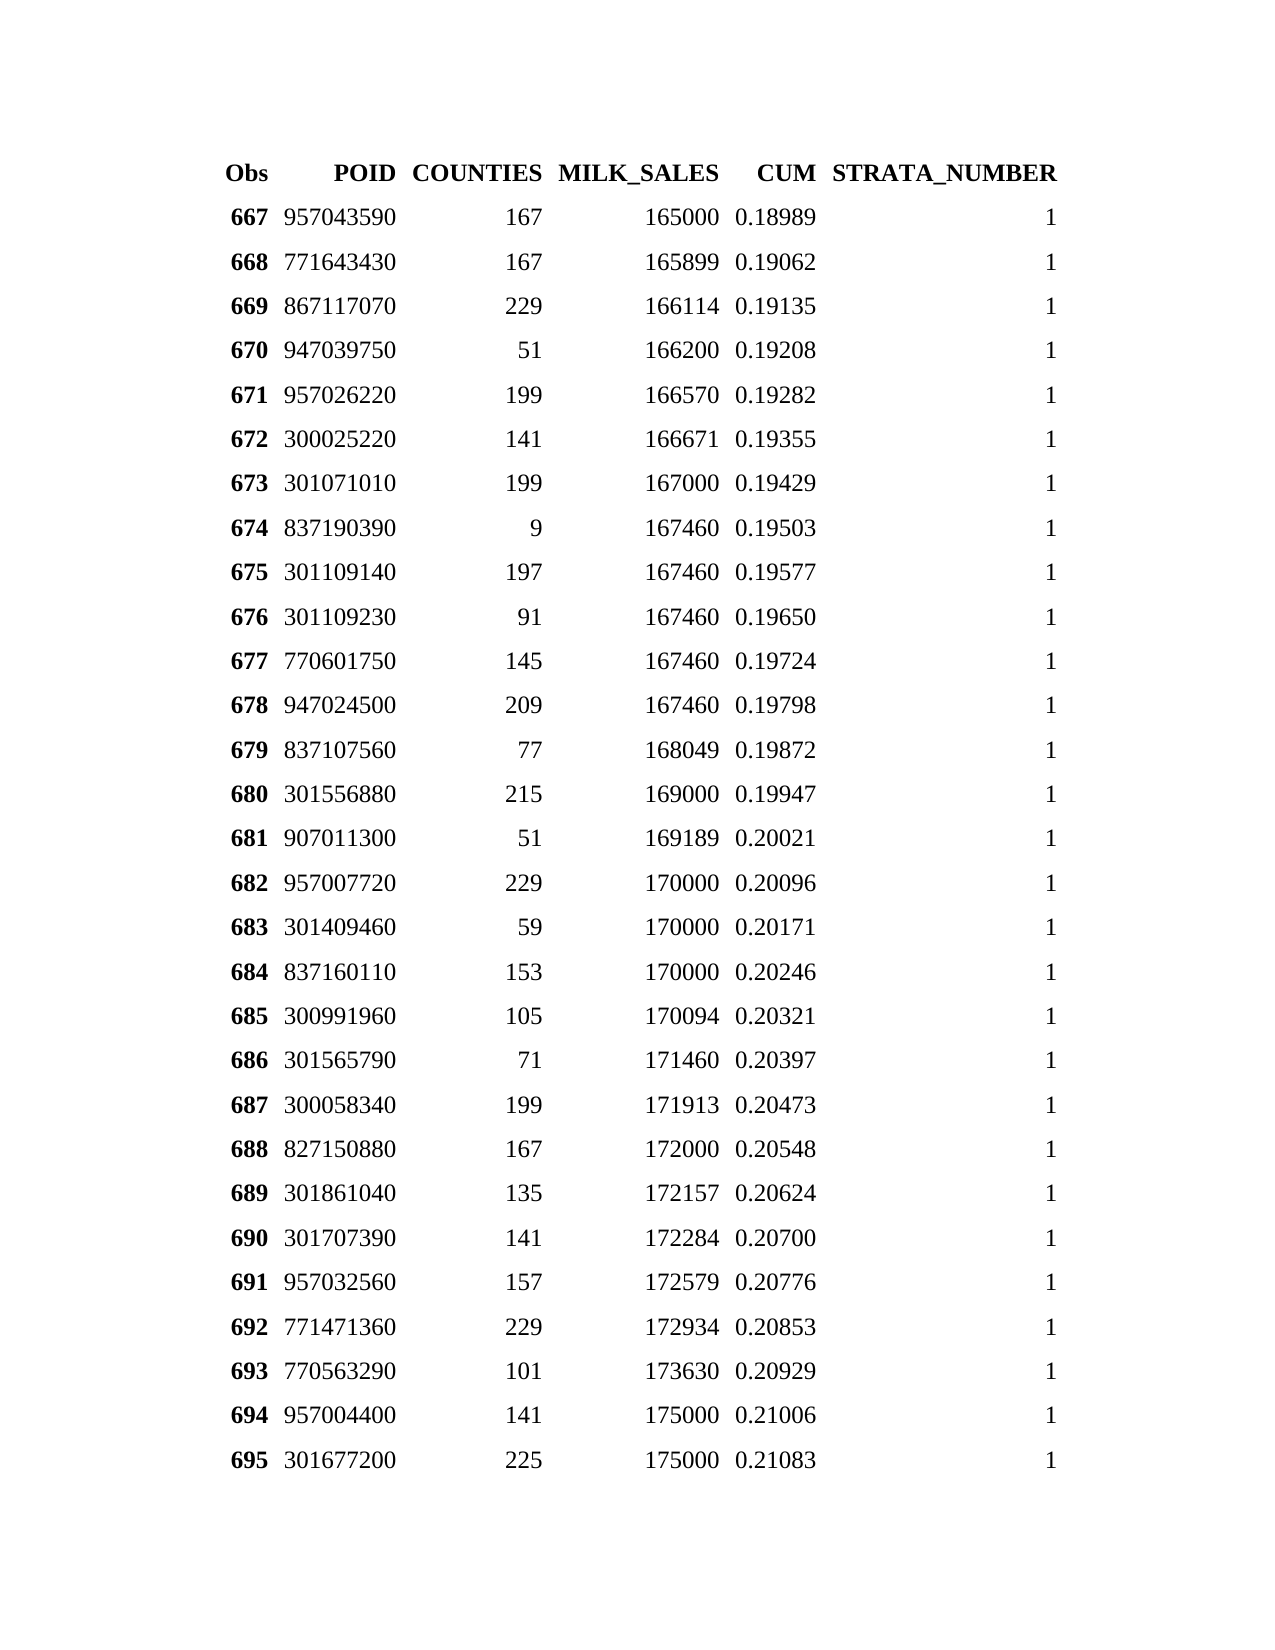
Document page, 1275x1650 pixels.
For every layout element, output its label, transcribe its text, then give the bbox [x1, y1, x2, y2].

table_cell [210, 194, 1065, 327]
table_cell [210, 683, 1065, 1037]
table_header POID [276, 150, 404, 194]
table_header Obs [210, 150, 276, 194]
table_header COUNTIES [404, 150, 550, 194]
table_header CUM [727, 150, 824, 194]
table_header STRATA_NUMBER [824, 150, 1065, 194]
table_header MILK_SALES [550, 150, 727, 194]
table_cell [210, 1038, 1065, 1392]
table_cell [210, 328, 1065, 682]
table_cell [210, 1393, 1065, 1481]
